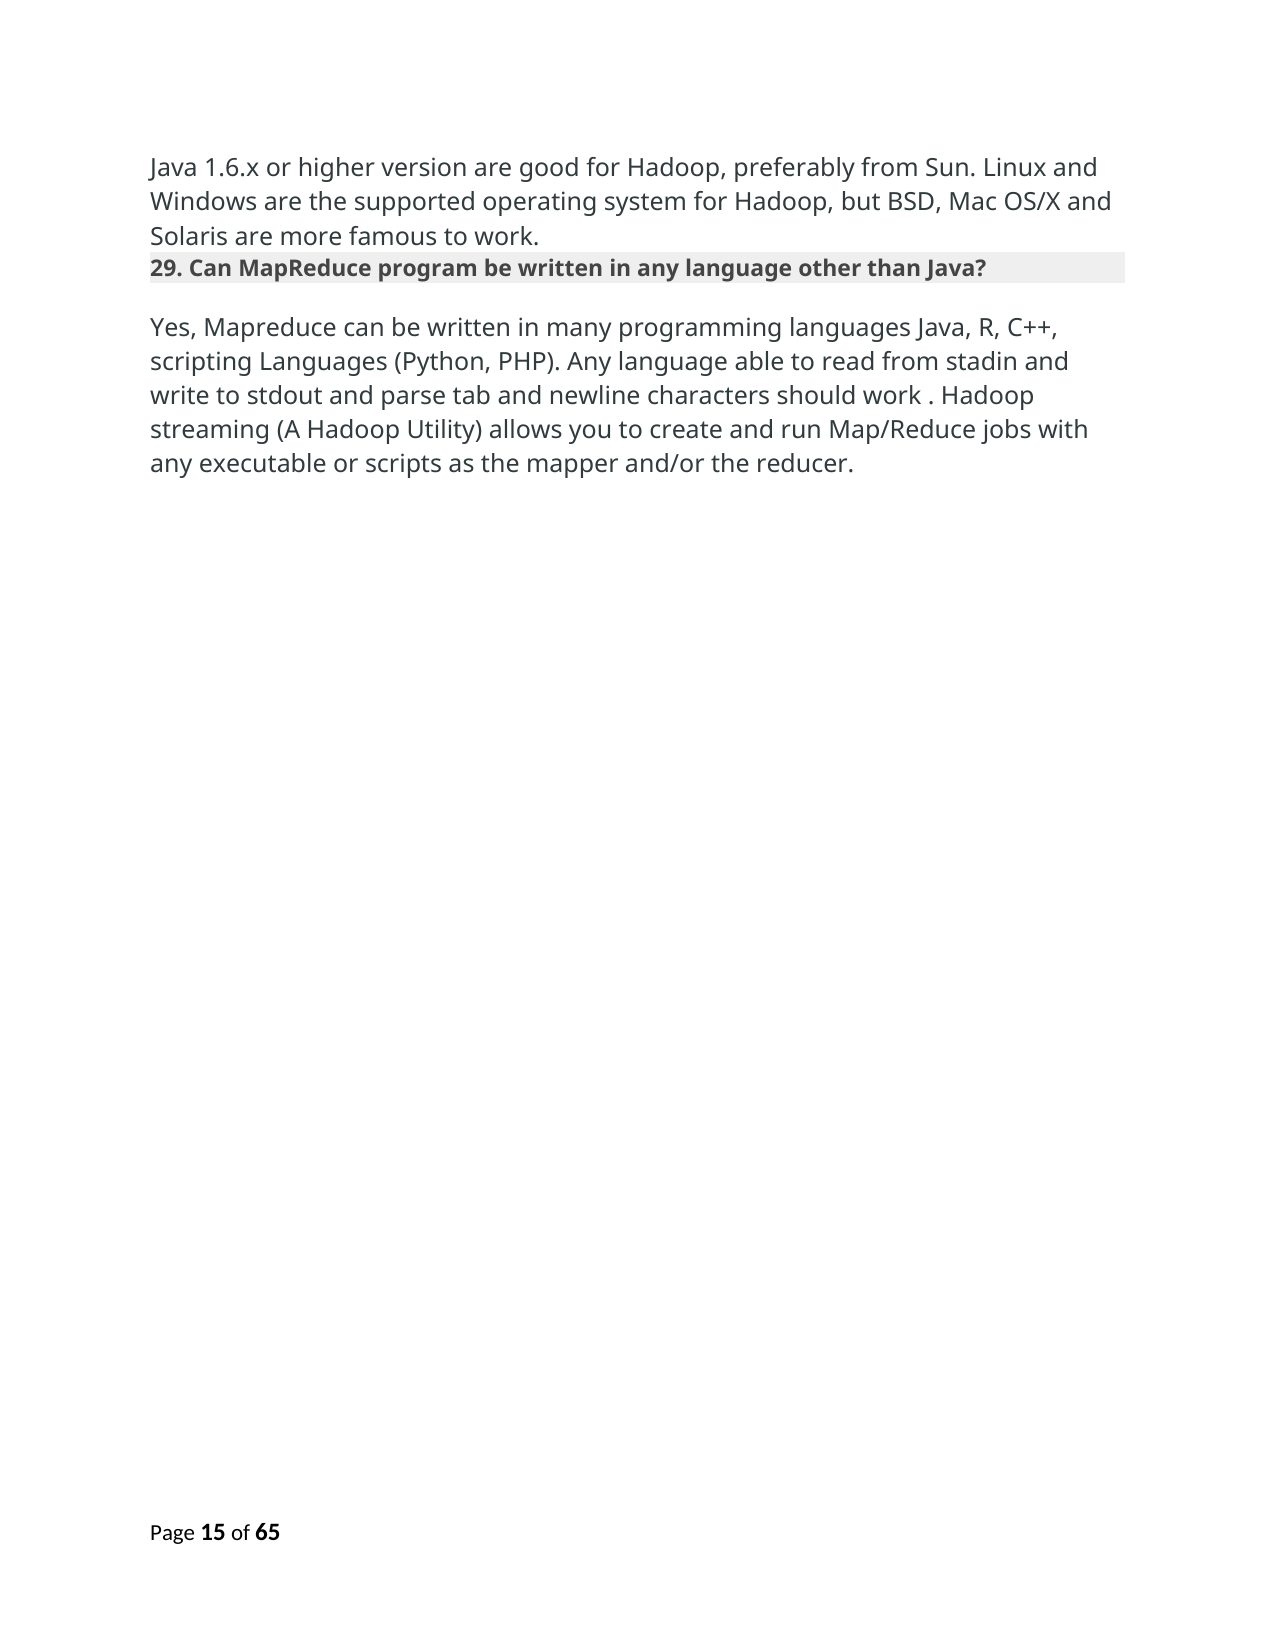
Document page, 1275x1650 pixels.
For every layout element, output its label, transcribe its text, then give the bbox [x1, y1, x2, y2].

text 29. Can MapReduce program be written in any language other than Java? [150, 252, 1125, 283]
text Yes, Mapreduce can be written in many programming languages Java, R, C++, scripting Languages (Python, PHP). Any language able to read from stadin and write to stdout and parse tab and newline characters should work . Hadoop streaming (A Hadoop Utility) allows you to create and run Map/Reduce jobs with any executable or scripts as the mapper and/or the reducer. [150, 309, 1125, 480]
text Java 1.6.x or higher version are good for Hadoop, preferably from Sun. Linux and Windows are the supported operating system for Hadoop, but BSD, Mac OS/X and Solaris are more famous to work. [150, 150, 1125, 252]
